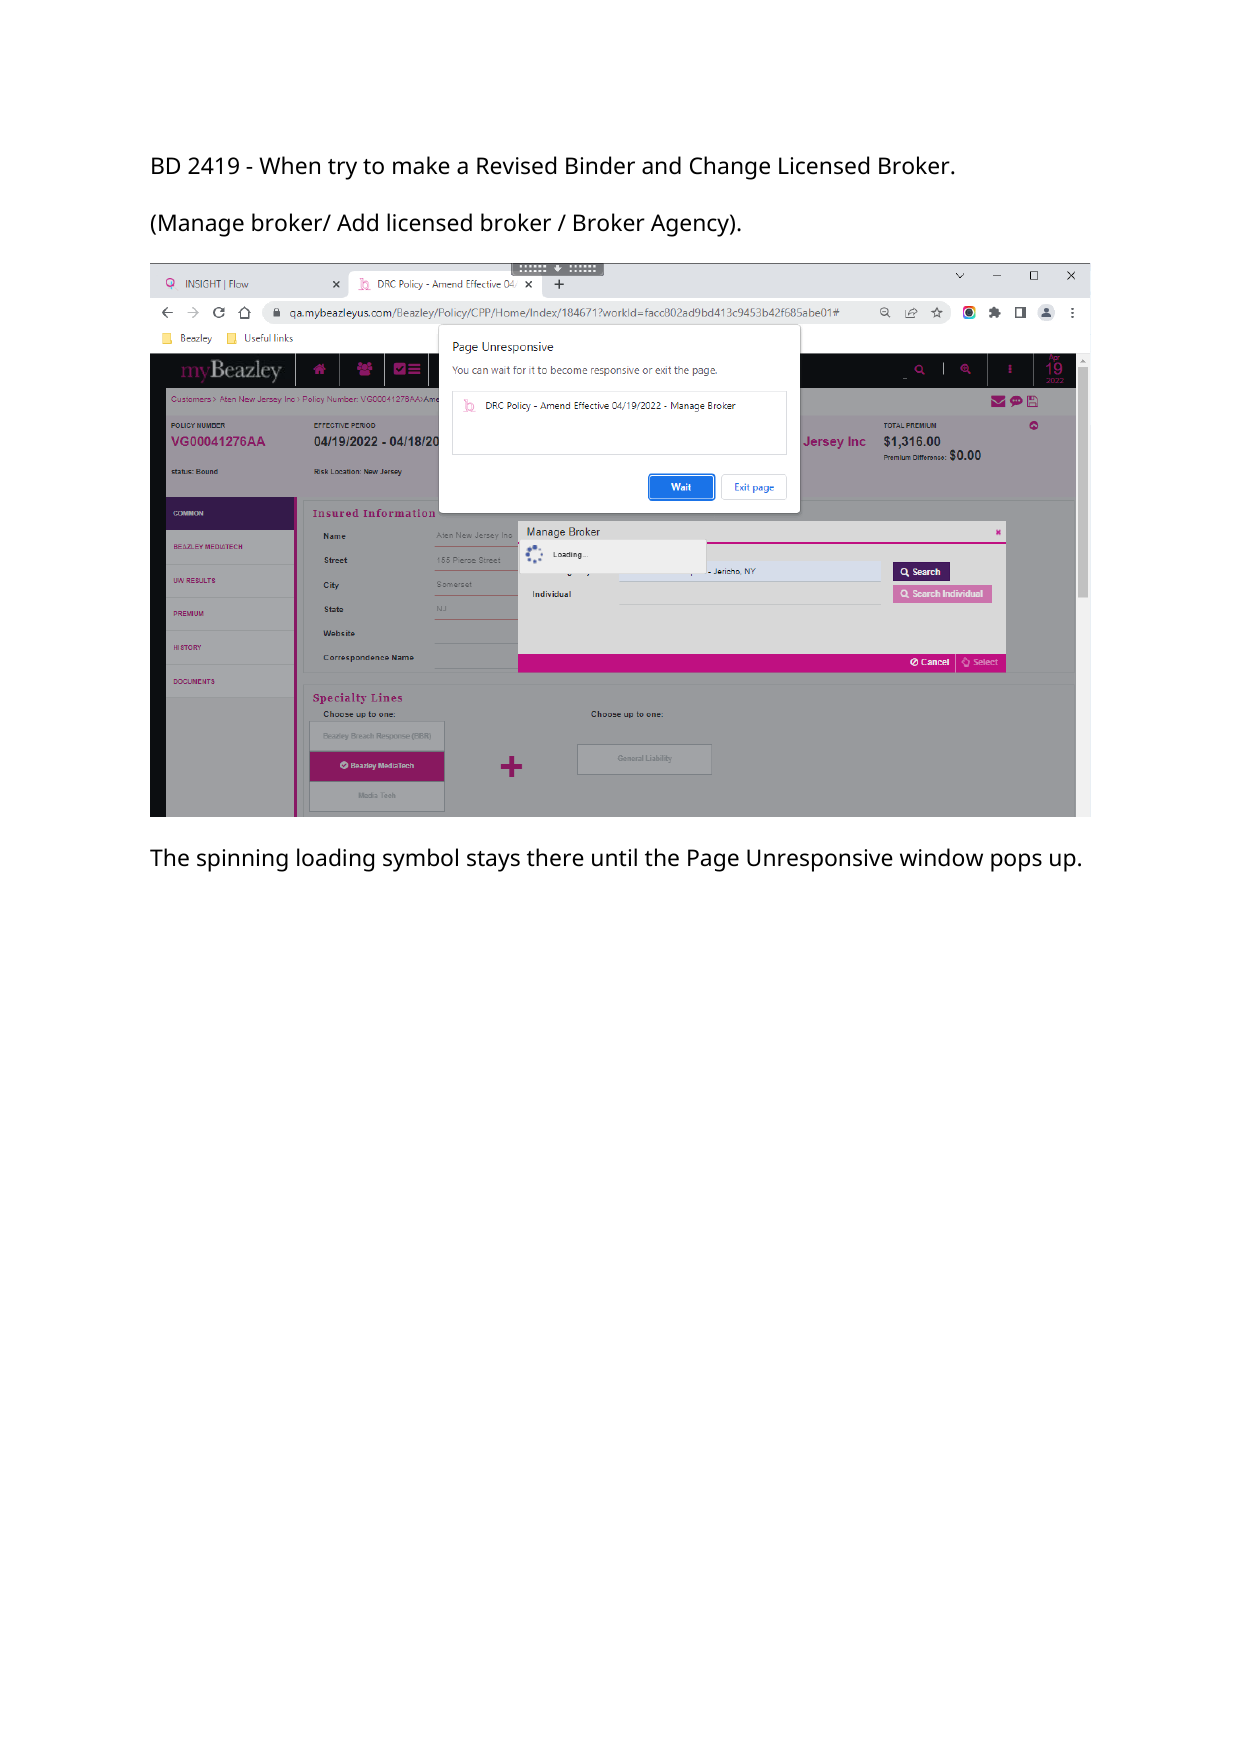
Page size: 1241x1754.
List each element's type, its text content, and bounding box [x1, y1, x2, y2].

text (Manage broker/ Add licensed broker / Broker Agency). [150, 207, 1090, 238]
text The spinning loading symbol stays there until the Page Unresponsive window pops up. [150, 842, 1090, 874]
picture [150, 263, 1091, 817]
text BD 2419 - When try to make a Revised Binder and Change Licensed Broker. [150, 150, 1090, 181]
